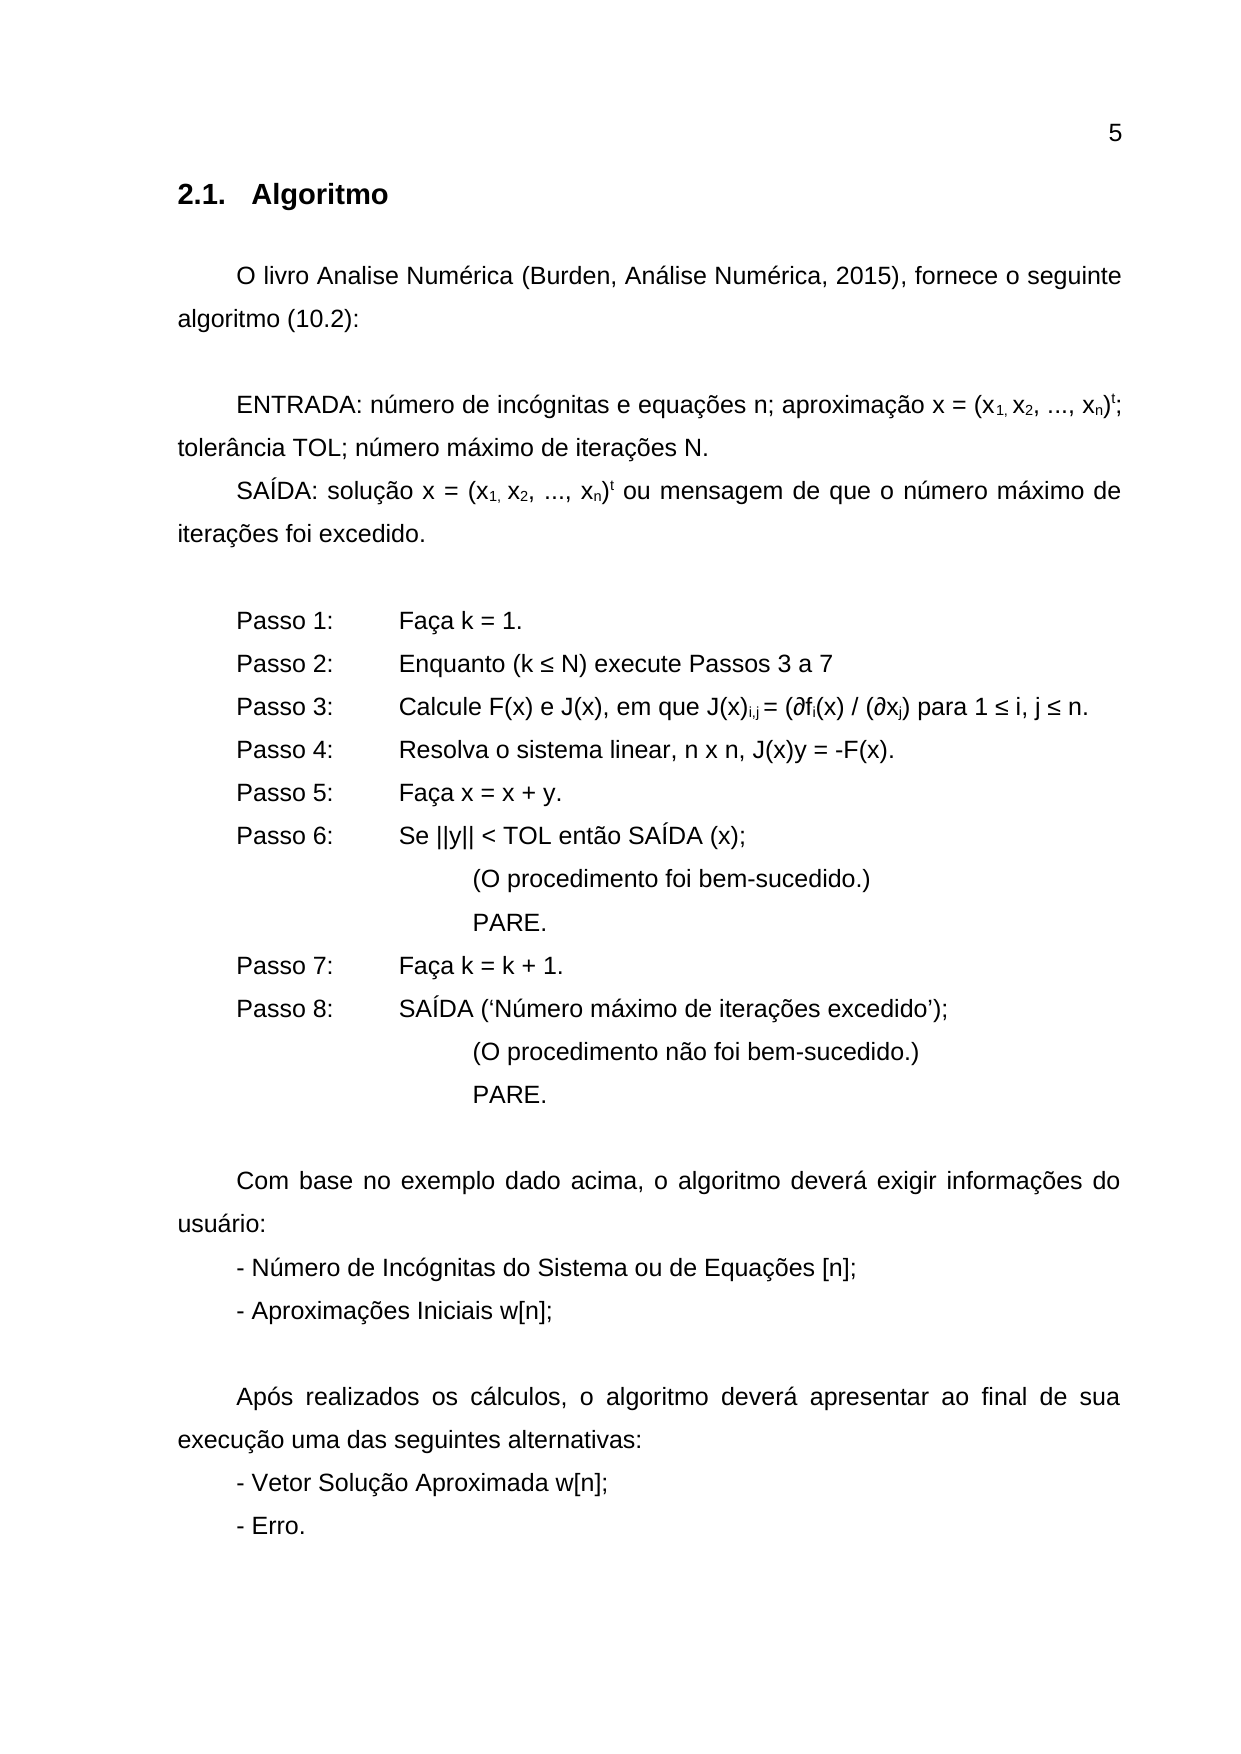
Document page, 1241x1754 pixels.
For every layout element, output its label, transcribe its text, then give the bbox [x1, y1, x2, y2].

text - Erro. [177, 1511, 1122, 1540]
text - Vetor Solução Aproximada w[n]; [177, 1468, 1122, 1497]
text Passo 3: Calcule F(x) e J(x), em que J(x)i,j = (∂fi(x) / (∂xj) para 1 ≤ i, j ≤ n. [177, 692, 1122, 721]
text SAÍDA: solução x = (x1, x2, ..., xn)t ou mensagem de que o número máximo de iterações foi excedido. [177, 476, 1122, 548]
text Passo 8: SAÍDA (‘Número máximo de iterações excedido’); [177, 994, 1122, 1023]
text - Aproximações Iniciais w[n]; [177, 1296, 1122, 1324]
text Algoritmo [177, 177, 1122, 211]
text Passo 6: Se ||y|| < TOL então SAÍDA (x); [177, 821, 1122, 850]
text Passo 2: Enquanto (k ≤ N) execute Passos 3 a 7 [177, 649, 1122, 678]
text PARE. [177, 908, 1122, 936]
text Passo 4: Resolva o sistema linear, n x n, J(x)y = -F(x). [177, 735, 1122, 764]
text ENTRADA: número de incógnitas e equações n; aproximação x = (x1, x2, ..., xn)t; tolerância TOL; número máximo de iterações N. [177, 390, 1122, 462]
text (O procedimento não foi bem-sucedido.) [177, 1037, 1122, 1066]
text O livro Analise Numérica, fornece o seguinte algoritmo (10.2): [177, 261, 1122, 333]
text PARE. [177, 1080, 1122, 1109]
text Passo 1: Faça k = 1. [177, 606, 1122, 634]
text Passo 7: Faça k = k + 1. [177, 951, 1122, 979]
text (O procedimento foi bem-sucedido.) [177, 864, 1122, 893]
text Com base no exemplo dado acima, o algoritmo deverá exigir informações do usuário: [177, 1166, 1122, 1238]
text Passo 5: Faça x = x + y. [177, 778, 1122, 807]
text Após realizados os cálculos, o algoritmo deverá apresentar ao final de sua execução uma das seguintes alternativas: [177, 1382, 1122, 1454]
text - Número de Incógnitas do Sistema ou de Equações [n]; [177, 1253, 1122, 1281]
